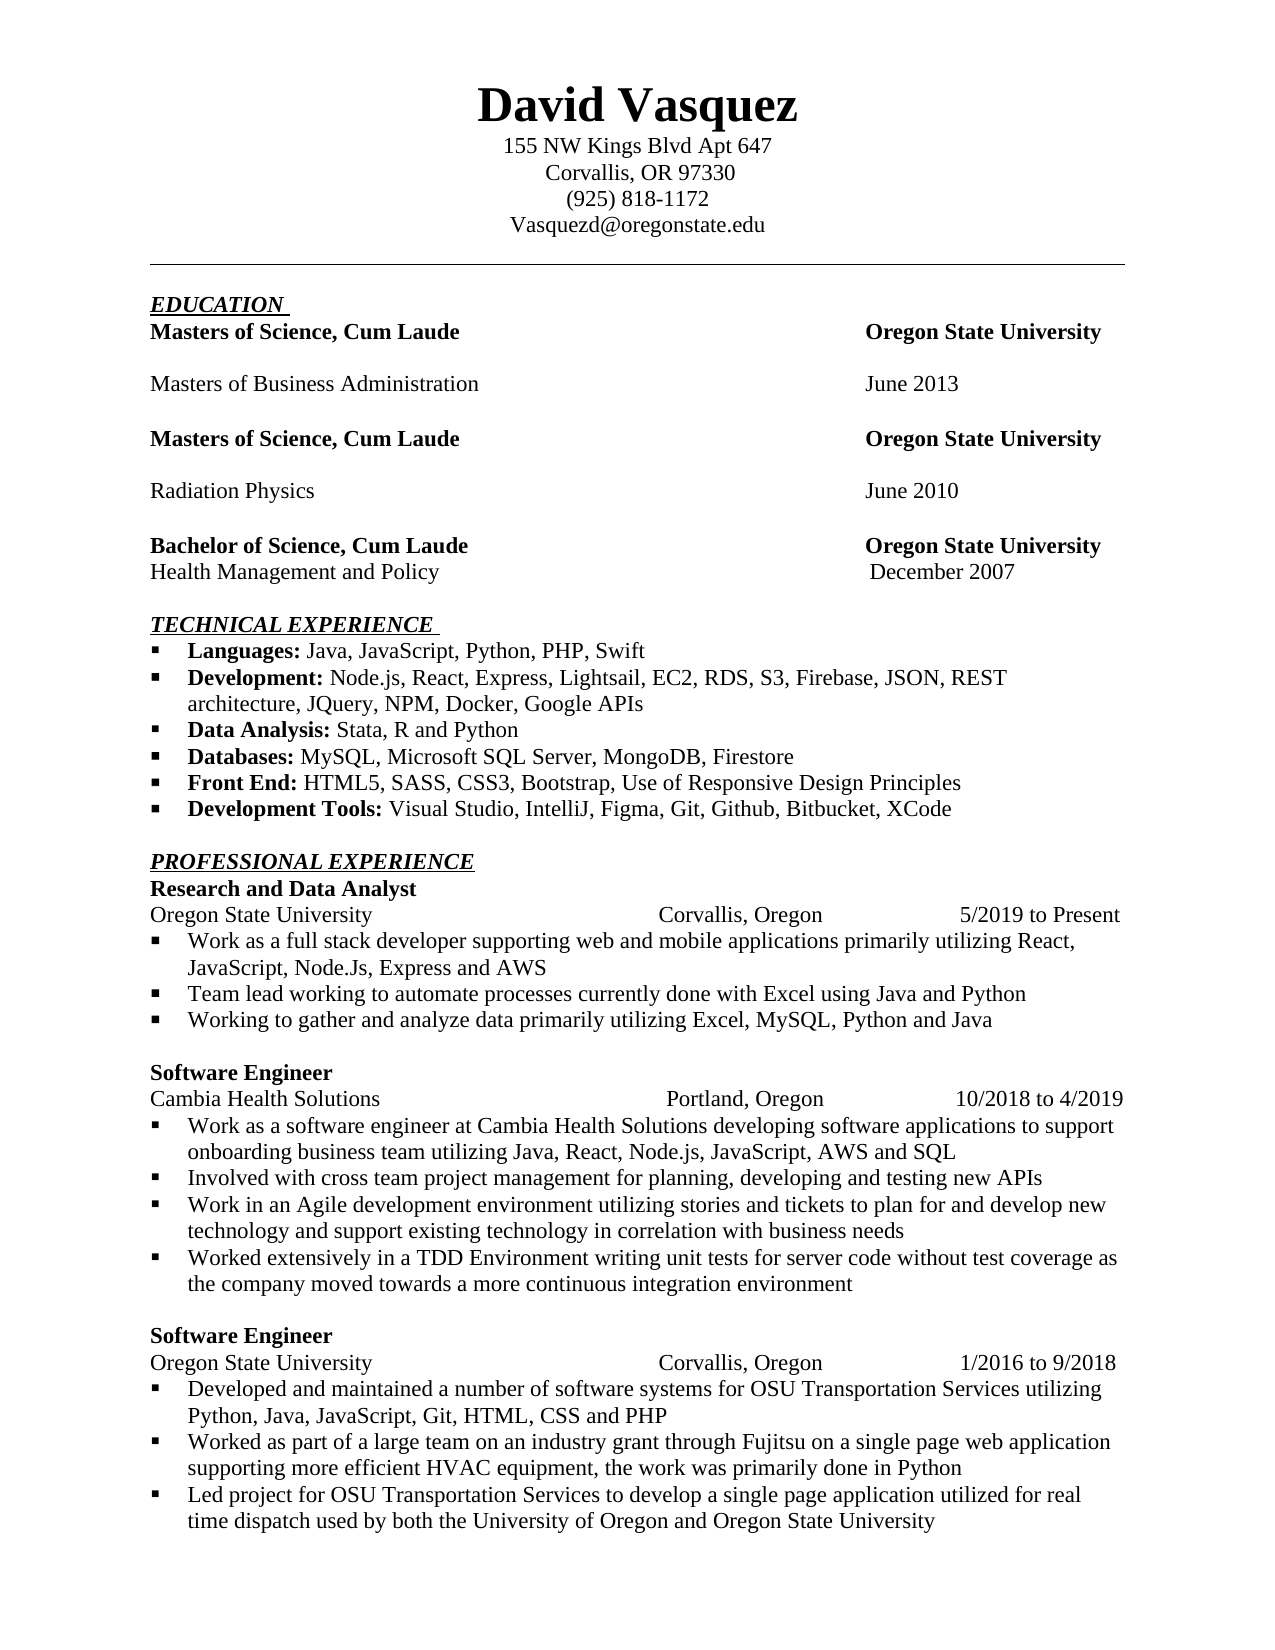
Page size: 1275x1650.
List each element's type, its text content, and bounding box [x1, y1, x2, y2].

list Work in an Agile development environment utilizing stories and tickets to plan for and develop new technology and support existing technology in correlation with business needs [150, 1191, 1125, 1243]
text Masters of Science, Cum Laude Oregon State University [150, 425, 1125, 478]
text Software Engineer [150, 1323, 1125, 1349]
list Work as a full stack developer supporting web and mobile applications primarily utilizing React, JavaScript, Node.Js, Express and AWS [150, 927, 1125, 980]
text PROFESSIONAL EXPERIENCE [150, 848, 1125, 874]
text 155 NW Kings Blvd Apt 647 [150, 132, 1125, 159]
text EDUCATION [150, 291, 1125, 318]
text David Vasquez [150, 75, 1125, 132]
list Databases: MySQL, Microsoft SQL Server, MongoDB, Firestore [150, 743, 1125, 769]
list Work as a software engineer at Cambia Health Solutions developing software applications to support onboarding business team utilizing Java, React, Node.js, JavaScript, AWS and SQL [150, 1112, 1125, 1164]
list Front End: HTML5, SASS, CSS3, Bootstrap, Use of Responsive Design Principles [150, 769, 1125, 796]
list Development Tools: Visual Studio, IntelliJ, Figma, Git, Github, Bitbucket, XCode [150, 796, 1125, 822]
list Worked extensively in a TDD Environment writing unit tests for server code without test coverage as the company moved towards a more continuous integration environment [150, 1243, 1125, 1296]
list Developed and maintained a number of software systems for OSU Transportation Services utilizing Python, Java, JavaScript, Git, HTML, CSS and PHP [150, 1375, 1125, 1428]
text Vasquezd@oregonstate.edu [150, 212, 1125, 238]
list Data Analysis: Stata, R and Python [150, 716, 1125, 743]
text Masters of Business Administration June 2013 [150, 371, 1125, 397]
text Software Engineer [150, 1059, 1125, 1085]
text Masters of Science, Cum Laude Oregon State University [150, 318, 1125, 371]
list Languages: Java, JavaScript, Python, PHP, Swift [150, 637, 1125, 664]
text Research and Data Analyst [150, 874, 1125, 901]
list Involved with cross team project management for planning, developing and testing new APIs [150, 1164, 1125, 1191]
text (925) 818-1172 [150, 185, 1125, 212]
text Bachelor of Science, Cum Laude Oregon State University [150, 532, 1125, 558]
list Team lead working to automate processes currently done with Excel using Java and Python [150, 980, 1125, 1006]
text Cambia Health Solutions Portland, Oregon 10/2018 to 4/2019 [150, 1085, 1125, 1112]
text Corvallis, OR 97330 [150, 159, 1125, 185]
list Worked as part of a large team on an industry grant through Fujitsu on a single page web application supporting more efficient HVAC equipment, the work was primarily done in Python [150, 1428, 1125, 1481]
list Development: Node.js, React, Express, Lightsail, EC2, RDS, S3, Firebase, JSON, REST architecture, JQuery, NPM, Docker, Google APIs [150, 664, 1125, 716]
text Health Management and Policy December 2007 [150, 558, 1125, 585]
text Oregon State University Corvallis, Oregon 1/2016 to 9/2018 [150, 1349, 1125, 1375]
text Radiation Physics June 2010 [150, 478, 1125, 504]
text TECHNICAL EXPERIENCE [150, 611, 1125, 637]
list Working to gather and analyze data primarily utilizing Excel, MySQL, Python and Java [150, 1006, 1125, 1033]
text Oregon State University Corvallis, Oregon 5/2019 to Present [150, 901, 1125, 927]
list Led project for OSU Transportation Services to develop a single page application utilized for real time dispatch used by both the University of Oregon and Oregon State University [150, 1481, 1125, 1533]
